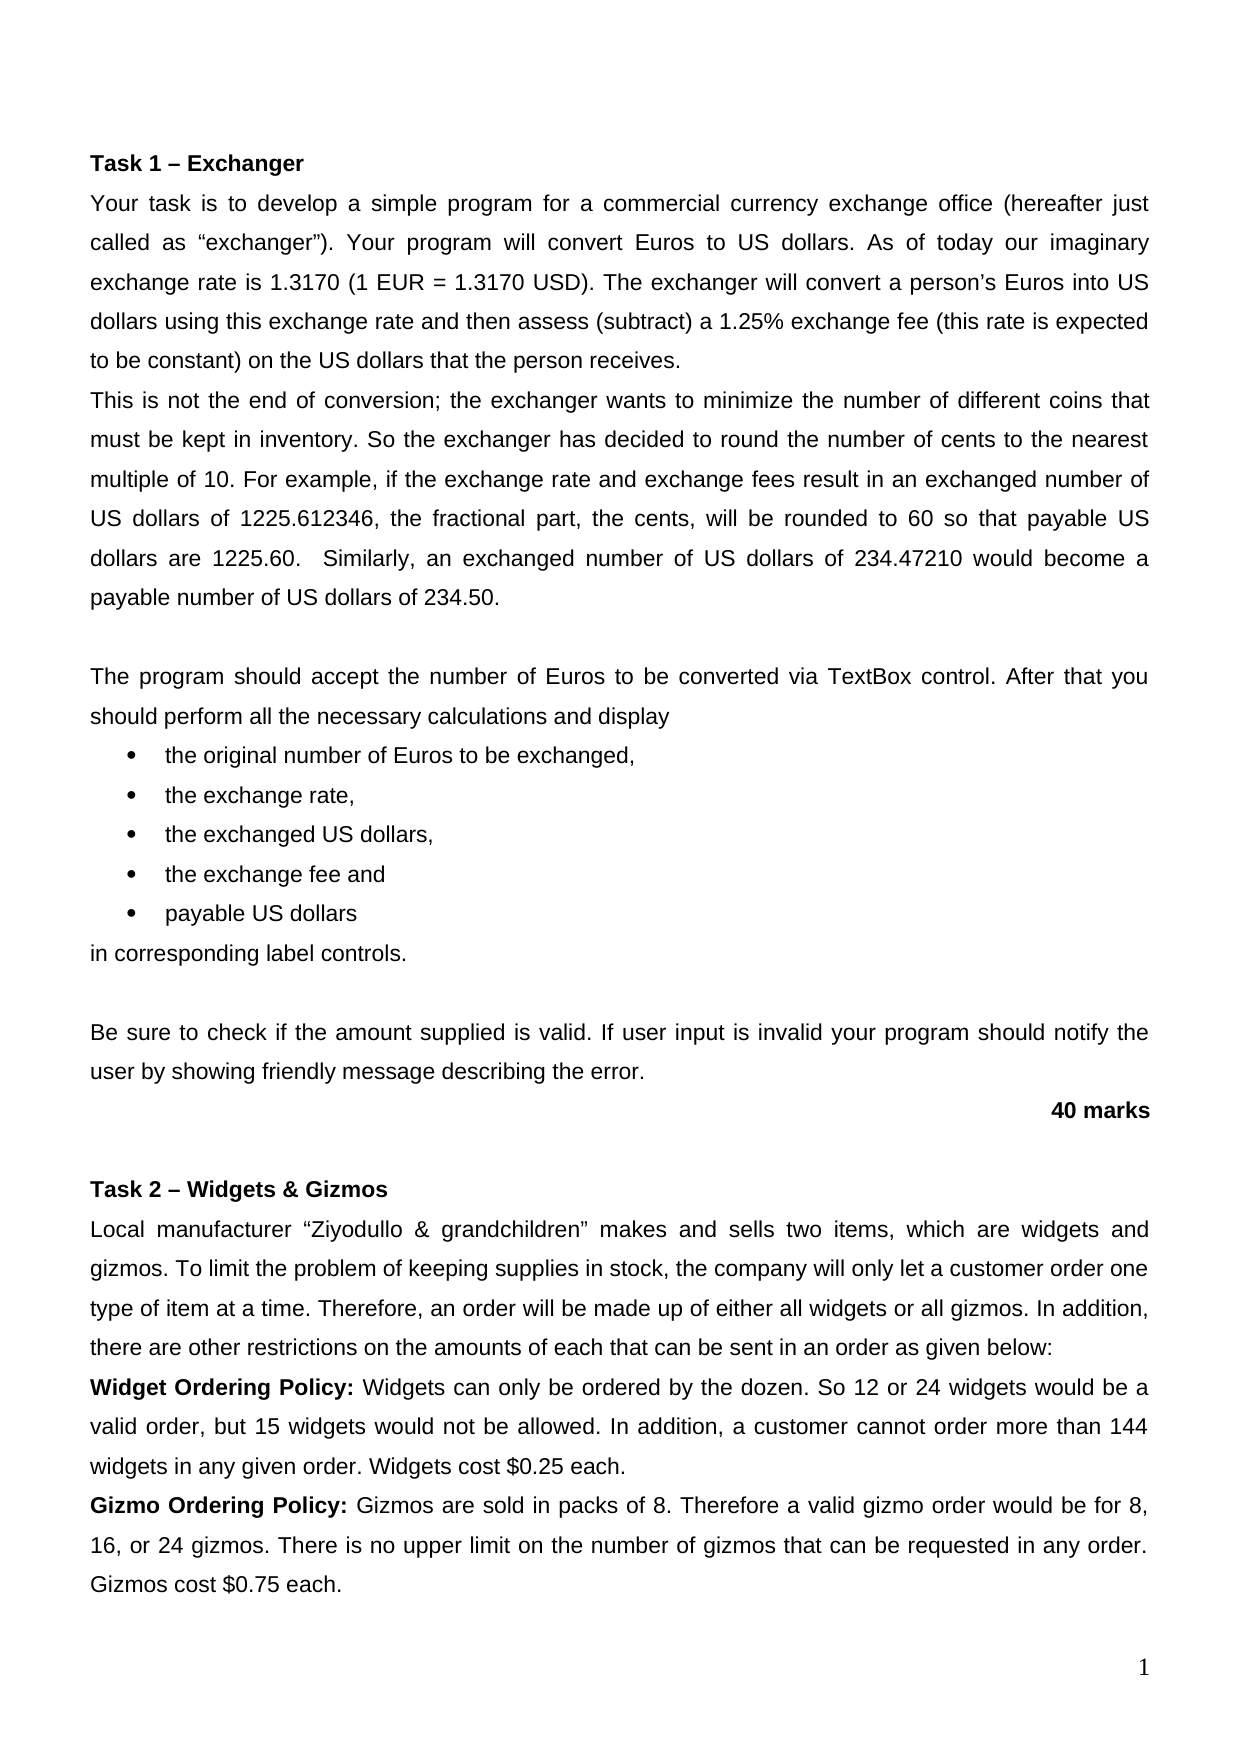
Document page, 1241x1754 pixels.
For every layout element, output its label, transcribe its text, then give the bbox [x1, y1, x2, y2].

text Local manufacturer “Ziyodullo & grandchildren” makes and sells two items, which are widgets and gizmos. To limit the problem of keeping supplies in stock, the company will only let a customer order one type of item at a time. Therefore, an order will be made up of either all widgets or all gizmos. In addition, there are other restrictions on the amounts of each that can be sent in an order as given below: [90, 1216, 1150, 1361]
list the exchange rate, [127, 782, 1150, 808]
text Task 1 – Exchanger [90, 150, 1150, 176]
text The program should accept the number of Euros to be converted via TextBox control. After that you should perform all the necessary calculations and display [90, 663, 1150, 729]
list the exchange fee and [127, 861, 1150, 887]
text Task 2 – Widgets & Gizmos [90, 1176, 1150, 1203]
list payable US dollars [127, 900, 1150, 926]
text Your task is to develop a simple program for a commercial currency exchange office (hereafter just called as “exchanger”). Your program will convert Euros to US dollars. As of today our imaginary exchange rate is 1.3170 (1 EUR = 1.3170 USD). The exchanger will convert a person’s Euros into US dollars using this exchange rate and then assess (subtract) a 1.25% exchange fee (this rate is expected to be constant) on the US dollars that the person receives. [90, 189, 1150, 374]
text Gizmo Ordering Policy: Gizmos are sold in packs of 8. Therefore a valid gizmo order would be for 8, 16, or 24 gizmos. There is no upper limit on the number of gizmos that can be requested in any order. Gizmos cost $0.75 each. [90, 1492, 1150, 1598]
text 40 marks [90, 1097, 1150, 1124]
text in corresponding label controls. [90, 939, 1150, 966]
list the original number of Euros to be exchanged, [127, 742, 1150, 768]
list the exchanged US dollars, [127, 821, 1150, 847]
text This is not the end of conversion; the exchanger wants to minimize the number of different coins that must be kept in inventory. So the exchanger has decided to round the number of cents to the nearest multiple of 10. For example, if the exchange rate and exchange fees result in an exchanged number of US dollars of 1225.612346, the fractional part, the cents, will be rounded to 60 so that payable US dollars are 1225.60. Similarly, an exchanged number of US dollars of 234.47210 would become a payable number of US dollars of 234.50. [90, 387, 1150, 611]
text Be sure to check if the amount supplied is valid. If user input is invalid your program should notify the user by showing friendly message describing the error. [90, 1018, 1150, 1084]
text Widget Ordering Policy: Widgets can only be ordered by the dozen. So 12 or 24 widgets would be a valid order, but 15 widgets would not be allowed. In addition, a customer cannot order more than 144 widgets in any given order. Widgets cost $0.25 each. [90, 1374, 1150, 1479]
